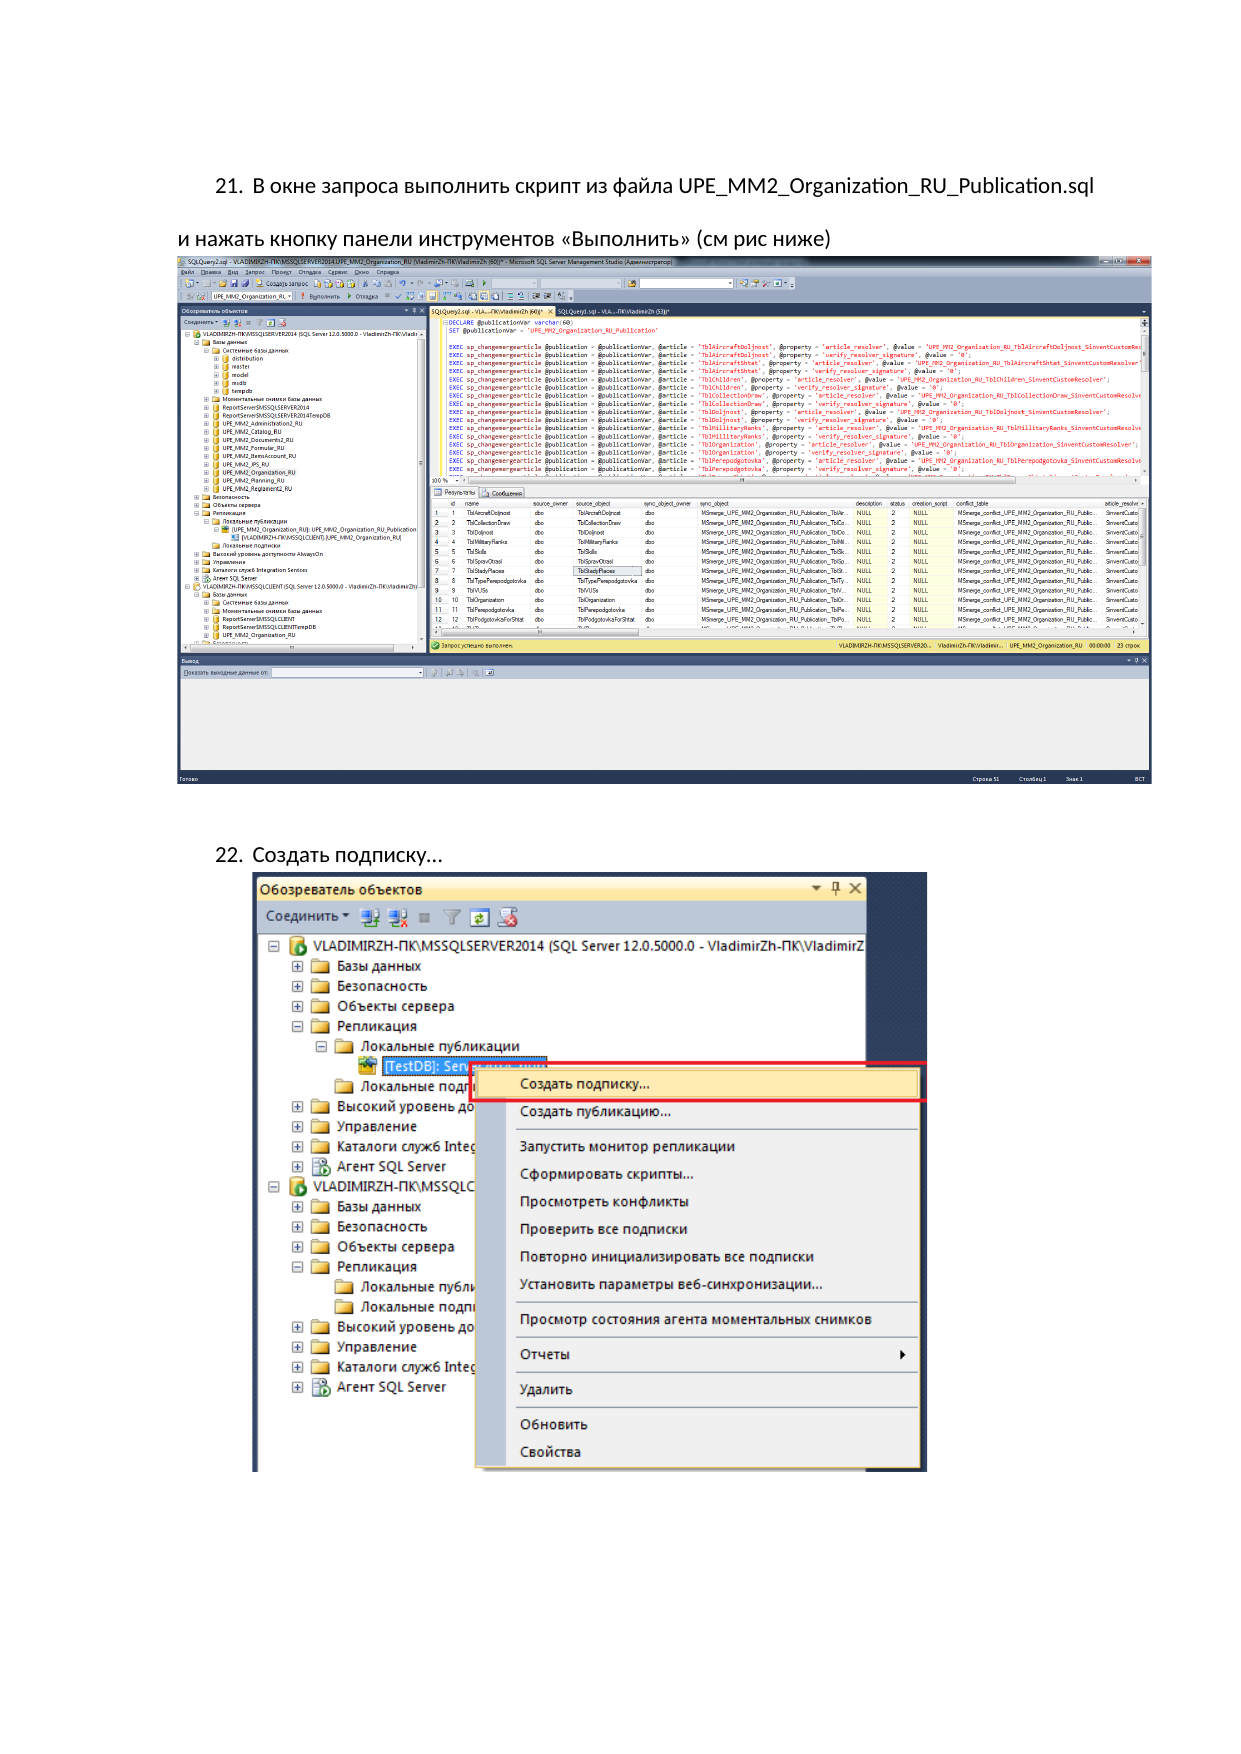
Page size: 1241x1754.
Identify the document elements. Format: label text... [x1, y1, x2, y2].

picture [177, 256, 1152, 784]
picture [252, 872, 928, 1472]
text и нажать кнопку панели инструментов «Выполнить» (см рис ниже) [177, 224, 1152, 252]
list В окне запроса выполнить скрипт из файла UPE_MM2_Organization_RU_Publication.sql [215, 171, 1152, 199]
list Создать подписку… [215, 840, 1152, 868]
